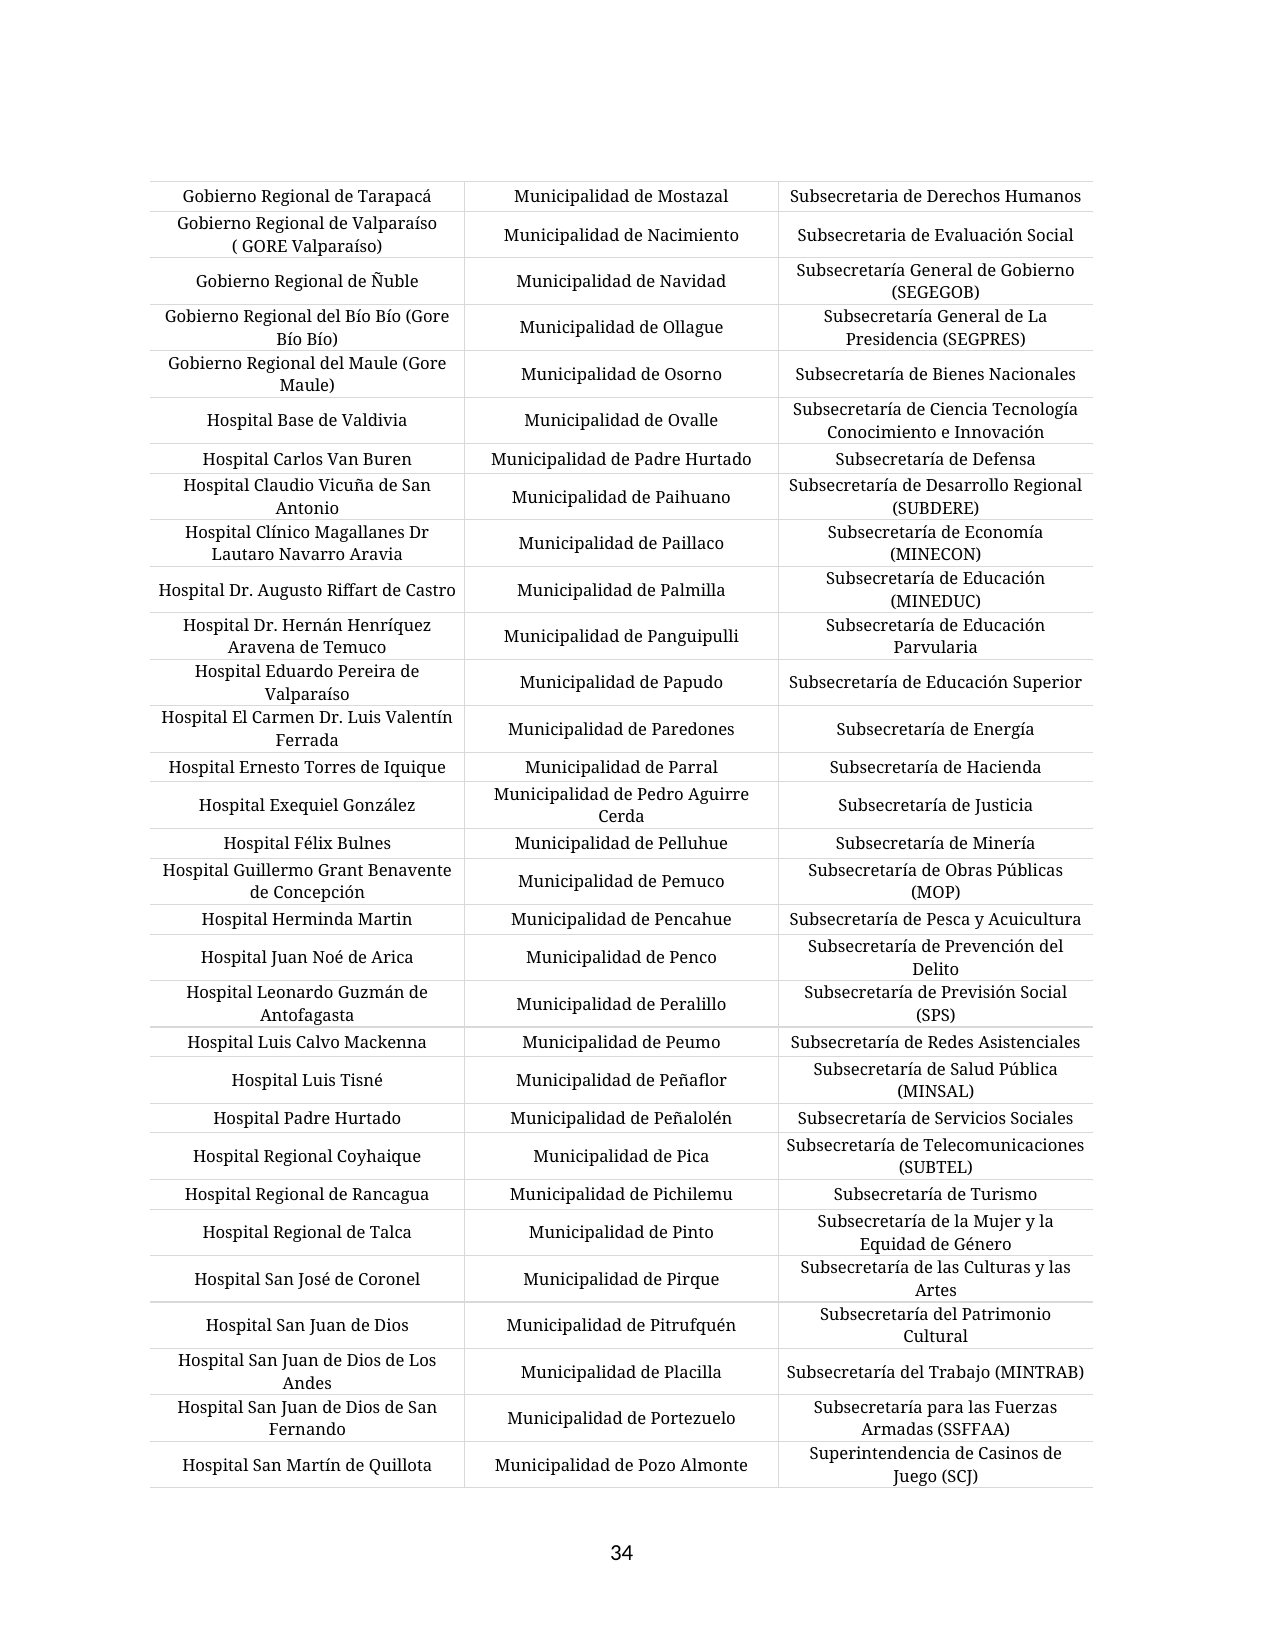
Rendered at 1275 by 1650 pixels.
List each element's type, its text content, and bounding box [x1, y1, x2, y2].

table_cell Municipalidad de Mostazal [465, 182, 778, 211]
table_cell Municipalidad de Peñalolén [465, 1104, 778, 1132]
table_cell Subsecretaría del Patrimonio Cultural [779, 1303, 1093, 1348]
table_cell Hospital Juan Noé de Arica [150, 935, 464, 980]
table_cell Municipalidad de Penco [465, 935, 778, 980]
table_cell Municipalidad de Nacimiento [465, 212, 778, 257]
table_cell Hospital San Juan de Dios [150, 1303, 464, 1348]
table_cell Hospital San Juan de Dios de Los Andes [150, 1349, 464, 1394]
table_cell Subsecretaría de Telecomunicaciones (SUBTEL) [779, 1133, 1093, 1179]
table_cell Municipalidad de Pinto [465, 1210, 778, 1255]
table_cell Municipalidad de Paihuano [465, 474, 778, 519]
table_cell Hospital Regional de Talca [150, 1210, 464, 1255]
table_cell Subsecretaría de Salud Pública (MINSAL) [779, 1057, 1093, 1103]
table_cell Gobierno Regional del Maule (Gore Maule) [150, 351, 464, 397]
table_cell Subsecretaría para las Fuerzas Armadas (SSFFAA) [779, 1395, 1093, 1441]
table_cell Hospital San Juan de Dios de San Fernando [150, 1395, 464, 1441]
table_cell Gobierno Regional del Bío Bío (Gore Bío Bío) [150, 305, 464, 350]
table_cell Municipalidad de Navidad [465, 258, 778, 304]
table_cell Hospital San José de Coronel [150, 1256, 464, 1301]
table_cell Subsecretaría de Energía [779, 706, 1093, 752]
table_cell Municipalidad de Pica [465, 1133, 778, 1179]
table_cell Municipalidad de Pedro Aguirre Cerda [465, 782, 778, 828]
table_cell Municipalidad de Paillaco [465, 520, 778, 566]
table_cell Subsecretaría General de Gobierno (SEGEGOB) [779, 258, 1093, 304]
table_cell Subsecretaría General de La Presidencia (SEGPRES) [779, 305, 1093, 350]
table_cell Subsecretaría de Minería [779, 829, 1093, 857]
table_cell Hospital Clínico Magallanes Dr Lautaro Navarro Aravia [150, 520, 464, 566]
table_cell Municipalidad de Osorno [465, 351, 778, 397]
table_cell Municipalidad de Panguipulli [465, 613, 778, 659]
table_cell Subsecretaría de Servicios Sociales [779, 1104, 1093, 1132]
table_cell Gobierno Regional de Valparaíso ( GORE Valparaíso) [150, 212, 464, 257]
table_cell Gobierno Regional de Tarapacá [150, 182, 464, 211]
table_cell Municipalidad de Parral [465, 753, 778, 781]
table_cell Hospital Dr. Hernán Henríquez Aravena de Temuco [150, 613, 464, 659]
table_cell Subsecretaría de Economía (MINECON) [779, 520, 1093, 566]
table_cell Municipalidad de Pemuco [465, 859, 778, 904]
table_cell Hospital El Carmen Dr. Luis Valentín Ferrada [150, 706, 464, 752]
table_cell Municipalidad de Ollague [465, 305, 778, 350]
table_cell Hospital Base de Valdivia [150, 398, 464, 443]
table_cell Hospital Dr. Augusto Riffart de Castro [150, 567, 464, 612]
table_cell Subsecretaría de Educación Parvularia [779, 613, 1093, 659]
table_cell Municipalidad de Pozo Almonte [465, 1442, 778, 1487]
table_cell Subsecretaría de Educación Superior [779, 660, 1093, 705]
table_cell Municipalidad de Pirque [465, 1256, 778, 1301]
table_cell Hospital Carlos Van Buren [150, 444, 464, 473]
table_cell Gobierno Regional de Ñuble [150, 258, 464, 304]
table_cell Subsecretaría de Bienes Nacionales [779, 351, 1093, 397]
table_cell Hospital Regional Coyhaique [150, 1133, 464, 1179]
table_cell Subsecretaría de Pesca y Acuicultura [779, 905, 1093, 933]
table_cell Subsecretaría de las Culturas y las Artes [779, 1256, 1093, 1301]
table_cell Subsecretaría de Obras Públicas (MOP) [779, 859, 1093, 904]
table_cell Subsecretaría de Educación (MINEDUC) [779, 567, 1093, 612]
table_cell Hospital San Martín de Quillota [150, 1442, 464, 1487]
table_cell Municipalidad de Portezuelo [465, 1395, 778, 1441]
table_cell Municipalidad de Palmilla [465, 567, 778, 612]
table_cell Subsecretaría de Defensa [779, 444, 1093, 473]
table_cell Hospital Félix Bulnes [150, 829, 464, 857]
table_cell Subsecretaría de Justicia [779, 782, 1093, 828]
table_cell Municipalidad de Ovalle [465, 398, 778, 443]
table_cell Hospital Guillermo Grant Benavente de Concepción [150, 859, 464, 904]
table_cell Municipalidad de Peumo [465, 1028, 778, 1056]
table_cell Hospital Eduardo Pereira de Valparaíso [150, 660, 464, 705]
table_cell Hospital Leonardo Guzmán de Antofagasta [150, 981, 464, 1026]
table_cell Hospital Herminda Martin [150, 905, 464, 933]
table_cell Municipalidad de Placilla [465, 1349, 778, 1394]
table_cell Municipalidad de Peñaflor [465, 1057, 778, 1103]
table_cell Subsecretaría de Turismo [779, 1180, 1093, 1208]
table_cell Subsecretaría de Ciencia Tecnología Conocimiento e Innovación [779, 398, 1093, 443]
table_cell Hospital Luis Calvo Mackenna [150, 1028, 464, 1056]
table_cell Subsecretaría de Hacienda [779, 753, 1093, 781]
table_cell Subsecretaría del Trabajo (MINTRAB) [779, 1349, 1093, 1394]
table_cell Subsecretaría de Redes Asistenciales [779, 1028, 1093, 1056]
table_cell Hospital Regional de Rancagua [150, 1180, 464, 1208]
table_cell Subsecretaría de Previsión Social (SPS) [779, 981, 1093, 1026]
table_cell Hospital Luis Tisné [150, 1057, 464, 1103]
table_cell Hospital Padre Hurtado [150, 1104, 464, 1132]
table_cell Subsecretaría de la Mujer y la Equidad de Género [779, 1210, 1093, 1255]
table_cell Subsecretaria de Derechos Humanos [779, 182, 1093, 211]
table_cell Municipalidad de Peralillo [465, 981, 778, 1026]
table_cell Municipalidad de Padre Hurtado [465, 444, 778, 473]
table_cell Municipalidad de Paredones [465, 706, 778, 752]
table_cell Subsecretaria de Evaluación Social [779, 212, 1093, 257]
table_cell Subsecretaría de Desarrollo Regional (SUBDERE) [779, 474, 1093, 519]
table_cell Subsecretaría de Prevención del Delito [779, 935, 1093, 980]
table_cell Municipalidad de Pencahue [465, 905, 778, 933]
table_cell Municipalidad de Papudo [465, 660, 778, 705]
table_cell Municipalidad de Pichilemu [465, 1180, 778, 1208]
table_cell Hospital Ernesto Torres de Iquique [150, 753, 464, 781]
table_cell Municipalidad de Pitrufquén [465, 1303, 778, 1348]
table_cell Municipalidad de Pelluhue [465, 829, 778, 857]
table_cell Hospital Claudio Vicuña de San Antonio [150, 474, 464, 519]
table_cell Superintendencia de Casinos de Juego (SCJ) [779, 1442, 1093, 1487]
table_cell Hospital Exequiel González [150, 782, 464, 828]
